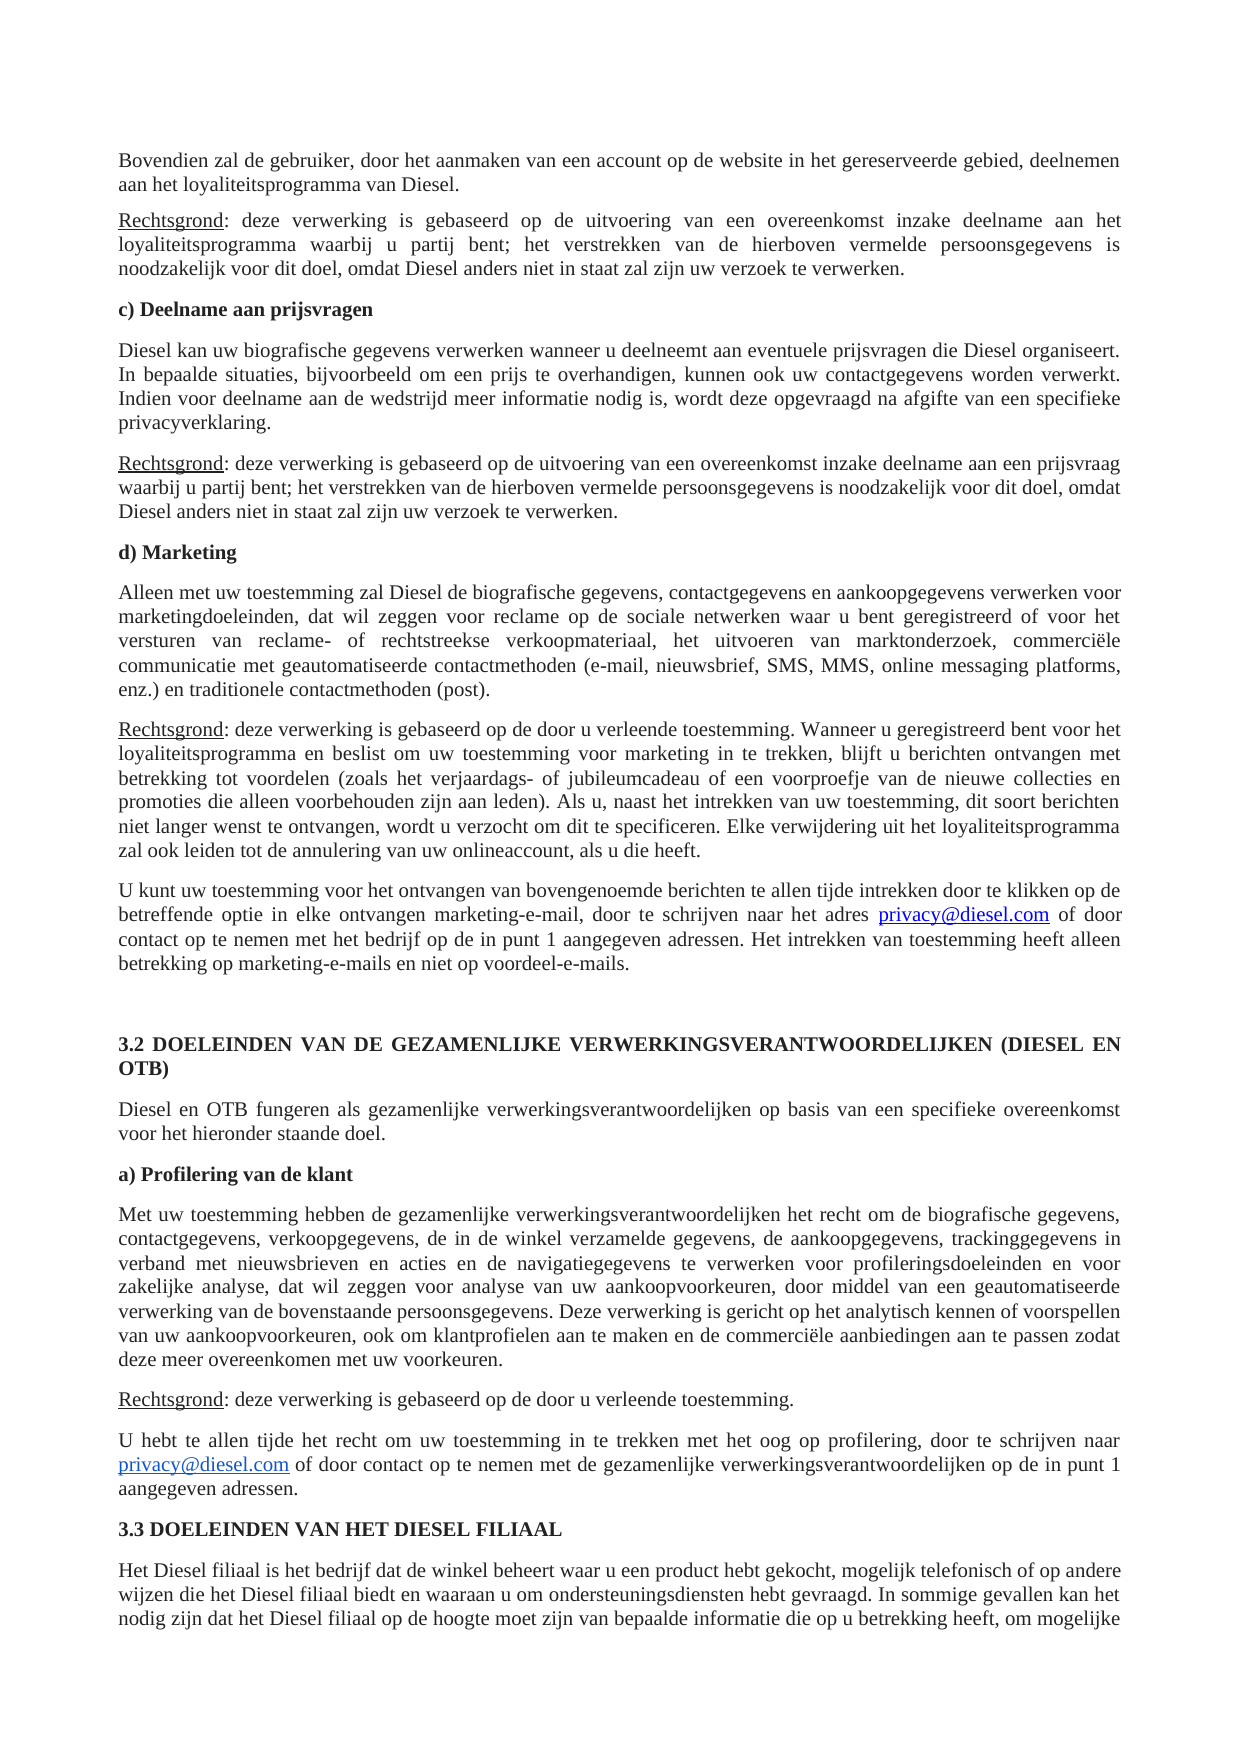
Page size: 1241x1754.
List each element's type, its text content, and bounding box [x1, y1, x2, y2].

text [118, 1558, 1122, 1630]
text U hebt te allen tijde het recht om uw toestemming in te trekken met het oog op profilering, door te schrijven naar privacy@diesel.com of door contact op te nemen met de gezamenlijke verwerkingsverantwoordelijken op de in punt 1 aangegeven adressen. [118, 1428, 1122, 1500]
text Diesel kan uw biografische gegevens verwerken wanneer u deelneemt aan eventuele prijsvragen die Diesel organiseert. In bepaalde situaties, bijvoorbeeld om een prijs te overhandigen, kunnen ook uw contactgegevens worden verwerkt. Indien voor deelname aan de wedstrijd meer informatie nodig is, wordt deze opgevraagd na afgifte van een specifieke privacyverklaring. [118, 338, 1122, 434]
text Alleen met uw toestemming zal Diesel de biografische gegevens, contactgegevens en aankoopgegevens verwerken voor marketingdoeleinden, dat wil zeggen voor reclame op de sociale netwerken waar u bent geregistreerd of voor het versturen van reclame- of rechtstreekse verkoopmateriaal, het uitvoeren van marktonderzoek, commerciële communicatie met geautomatiseerde contactmethoden (e-mail, nieuwsbrief, SMS, MMS, online messaging platforms, enz.) en traditionele contactmethoden (post). [118, 580, 1122, 701]
text a) Profilering van de klant [118, 1162, 1122, 1186]
text Diesel en OTB fungeren als gezamenlijke verwerkingsverantwoordelijken op basis van een specifieke overeenkomst voor het hieronder staande doel. [118, 1097, 1122, 1145]
text Rechtsgrond: deze verwerking is gebaseerd op de door u verleende toestemming. [118, 1387, 1122, 1411]
text 3.3 DOELEINDEN VAN HET DIESEL FILIAAL [118, 1517, 1122, 1541]
text c) Deelname aan prijsvragen [118, 297, 1122, 321]
text Rechtsgrond: deze verwerking is gebaseerd op de door u verleende toestemming. Wanneer u geregistreerd bent voor het loyaliteitsprogramma en beslist om uw toestemming voor marketing in te trekken, blijft u berichten ontvangen met betrekking tot voordelen (zoals het verjaardags- of jubileumcadeau of een voorproefje van de nieuwe collecties en promoties die alleen voorbehouden zijn aan leden). Als u, naast het intrekken van uw toestemming, dit soort berichten niet langer wenst te ontvangen, wordt u verzocht om dit te specificeren. Elke verwijdering uit het loyaliteitsprogramma zal ook leiden tot de annulering van uw onlineaccount, als u die heeft. [118, 717, 1122, 862]
text U kunt uw toestemming voor het ontvangen van bovengenoemde berichten te allen tijde intrekken door te klikken op de betreffende optie in elke ontvangen marketing-e-mail, door te schrijven naar het adres privacy@diesel.com of door contact op te nemen met het bedrijf op de in punt 1 aangegeven adressen. Het intrekken van toestemming heeft alleen betrekking op marketing-e-mails en niet op voordeel-e-mails. [118, 878, 1122, 974]
text Rechtsgrond: deze verwerking is gebaseerd op de uitvoering van een overeenkomst inzake deelname aan het loyaliteitsprogramma waarbij u partij bent; het verstrekken van de hierboven vermelde persoonsgegevens is noodzakelijk voor dit doel, omdat Diesel anders niet in staat zal zijn uw verzoek te verwerken. [118, 208, 1122, 280]
text 3.2 DOELEINDEN VAN DE GEZAMENLIJKE VERWERKINGSVERANTWOORDELIJKEN (DIESEL EN OTB) [118, 1032, 1122, 1080]
text Bovendien zal de gebruiker, door het aanmaken van een account op de website in het gereserveerde gebied, deelnemen aan het loyaliteitsprogramma van Diesel. [118, 148, 1122, 196]
text d) Marketing [118, 539, 1122, 564]
text Met uw toestemming hebben de gezamenlijke verwerkingsverantwoordelijken het recht om de biografische gegevens, contactgegevens, verkoopgegevens, de in de winkel verzamelde gegevens, de aankoopgegevens, trackinggegevens in verband met nieuwsbrieven en acties en de navigatiegegevens te verwerken voor profileringsdoeleinden en voor zakelijke analyse, dat wil zeggen voor analyse van uw aankoopvoorkeuren, door middel van een geautomatiseerde verwerking van de bovenstaande persoonsgegevens. Deze verwerking is gericht op het analytisch kennen of voorspellen van uw aankoopvoorkeuren, ook om klantprofielen aan te maken en de commerciële aanbiedingen aan te passen zodat deze meer overeenkomen met uw voorkeuren. [118, 1202, 1122, 1371]
text Rechtsgrond: deze verwerking is gebaseerd op de uitvoering van een overeenkomst inzake deelname aan een prijsvraag waarbij u partij bent; het verstrekken van de hierboven vermelde persoonsgegevens is noodzakelijk voor dit doel, omdat Diesel anders niet in staat zal zijn uw verzoek te verwerken. [118, 451, 1122, 523]
